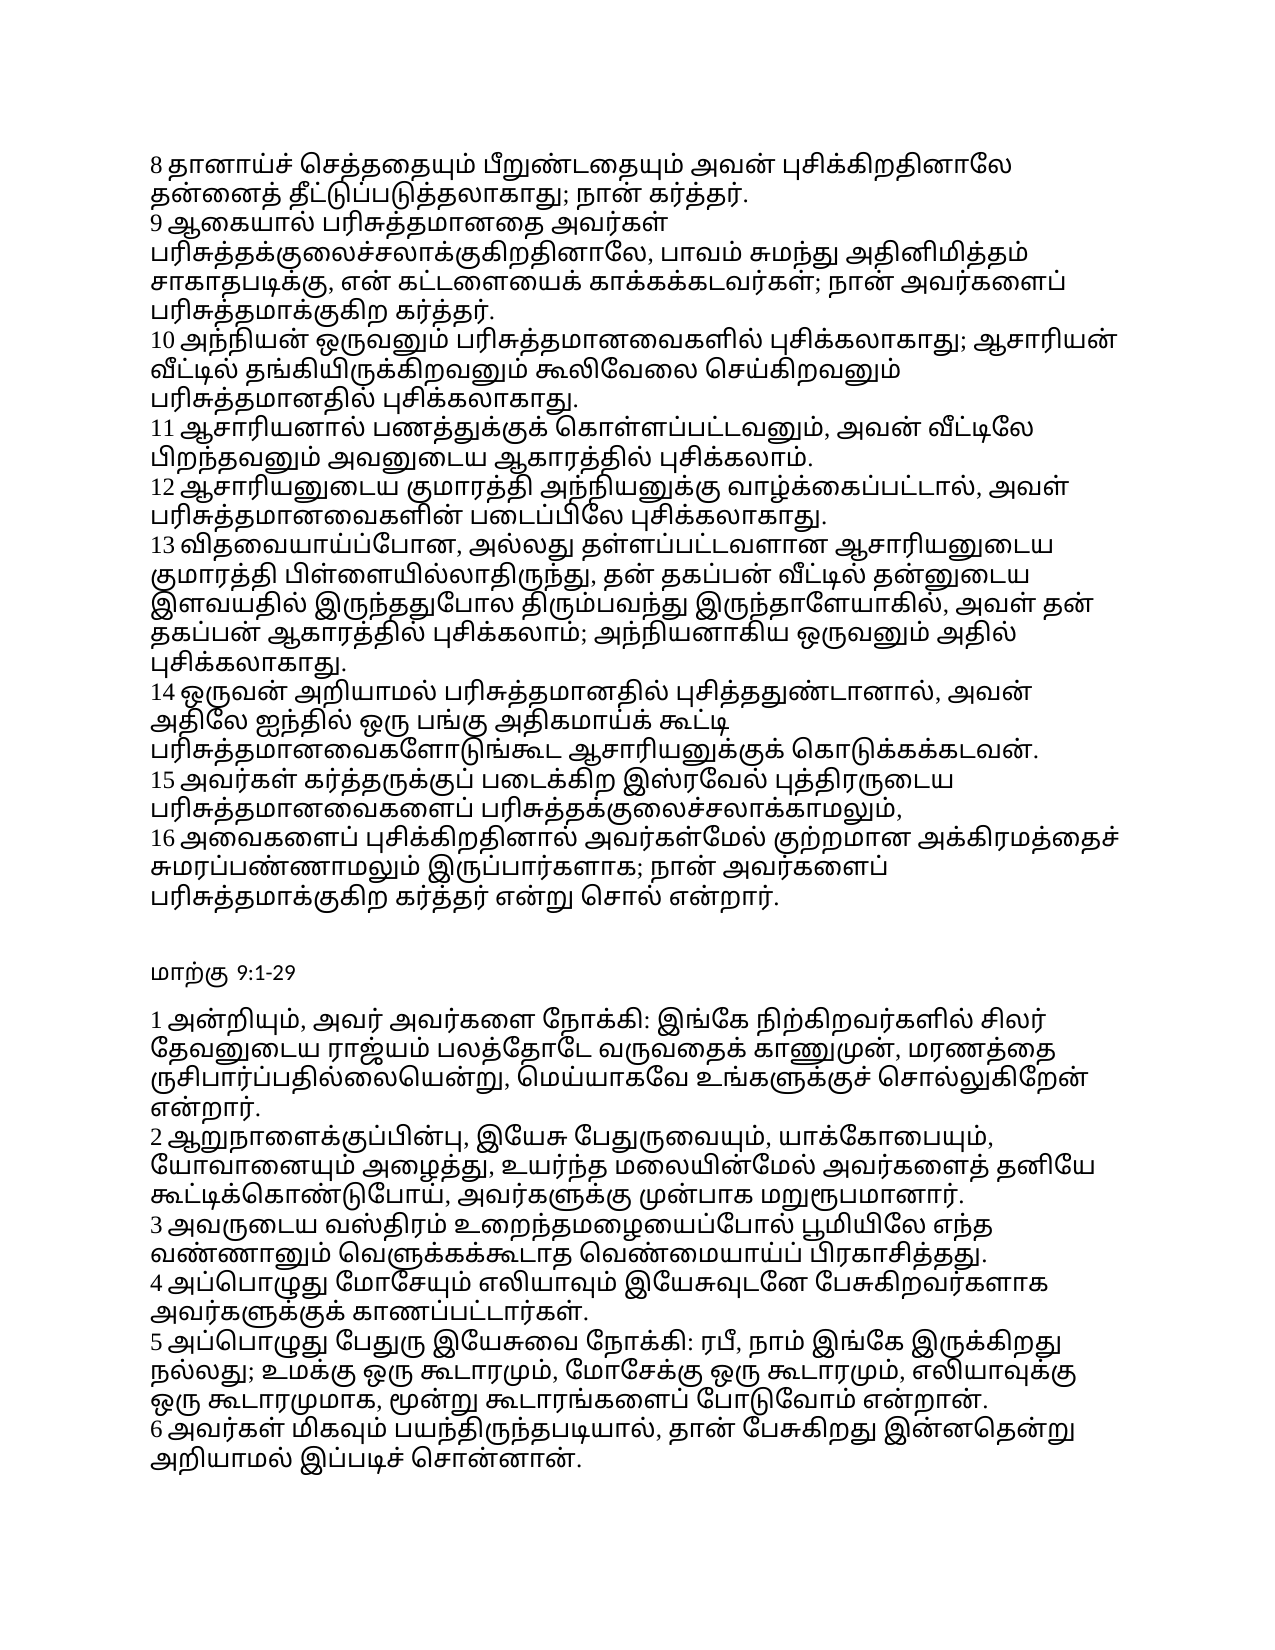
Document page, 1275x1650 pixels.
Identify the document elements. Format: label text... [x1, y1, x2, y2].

text 6அவர்கள் மிகவும் பயந்திருந்தபடியால், தான் பேசுகிறது இன்னதென்று அறியாமல் இப்படிச் சொன்னான். [150, 1414, 1125, 1473]
text 12ஆசாரியனுடைய குமாரத்தி அந்நியனுக்கு வாழ்க்கைப்பட்டால், அவள் பரிசுத்தமானவைகளின் படைப்பிலே புசிக்கலாகாது. [150, 472, 1125, 531]
text 11ஆசாரியனால் பணத்துக்குக் கொள்ளப்பட்டவனும், அவன் வீட்டிலே பிறந்தவனும் அவனுடைய ஆகாரத்தில் புசிக்கலாம். [150, 413, 1125, 472]
text 14ஒருவன் அறியாமல் பரிசுத்தமானதில் புசித்ததுண்டானால், அவன் அதிலே ஐந்தில் ஒரு பங்கு அதிகமாய்க் கூட்டி பரிசுத்தமானவைகளோடுங்கூட ஆசாரியனுக்குக் கொடுக்கக்கடவன். [150, 677, 1125, 765]
text 8தானாய்ச் செத்ததையும் பீறுண்டதையும் அவன் புசிக்கிறதினாலே தன்னைத் தீட்டுப்படுத்தலாகாது; நான் கர்த்தர். [150, 150, 1125, 208]
text 16அவைகளைப் புசிக்கிறதினால் அவர்கள்மேல் குற்றமான அக்கிரமத்தைச் சுமரப்பண்ணாமலும் இருப்பார்களாக; நான் அவர்களைப் பரிசுத்தமாக்குகிற கர்த்தர் என்று சொல் என்றார். [150, 823, 1125, 911]
text 3அவருடைய வஸ்திரம் உறைந்தமழையைப்போல் பூமியிலே எந்த வண்ணானும் வெளுக்கக்கூடாத வெண்மையாய்ப் பிரகாசித்தது. [150, 1210, 1125, 1268]
text மாற்கு 9:1-29 [150, 958, 1125, 986]
text 1அன்றியும், அவர் அவர்களை நோக்கி: இங்கே நிற்கிறவர்களில் சிலர் தேவனுடைய ராஜ்யம் பலத்தோடே வருவதைக் காணுமுன், மரணத்தை ருசிபார்ப்பதில்லையென்று, மெய்யாகவே உங்களுக்குச் சொல்லுகிறேன் என்றார். [150, 1005, 1125, 1122]
text 5அப்பொழுது பேதுரு இயேசுவை நோக்கி: ரபீ, நாம் இங்கே இருக்கிறது நல்லது; உமக்கு ஒரு கூடாரமும், மோசேக்கு ஒரு கூடாரமும், எலியாவுக்கு ஒரு கூடாரமுமாக, மூன்று கூடாரங்களைப் போடுவோம் என்றான். [150, 1327, 1125, 1414]
text 4அப்பொழுது மோசேயும் எலியாவும் இயேசுவுடனே பேசுகிறவர்களாக அவர்களுக்குக் காணப்பட்டார்கள். [150, 1268, 1125, 1327]
text 9ஆகையால் பரிசுத்தமானதை அவர்கள் பரிசுத்தக்குலைச்சலாக்குகிறதினாலே, பாவம் சுமந்து அதினிமித்தம் சாகாதபடிக்கு, என் கட்டளையைக் காக்கக்கடவர்கள்; நான் அவர்களைப் பரிசுத்தமாக்குகிற கர்த்தர். [150, 208, 1125, 326]
text 10அந்நியன் ஒருவனும் பரிசுத்தமானவைகளில் புசிக்கலாகாது; ஆசாரியன் வீட்டில் தங்கியிருக்கிறவனும் கூலிவேலை செய்கிறவனும் பரிசுத்தமானதில் புசிக்கலாகாது. [150, 326, 1125, 413]
text 13விதவையாய்ப்போன, அல்லது தள்ளப்பட்டவளான ஆசாரியனுடைய குமாரத்தி பிள்ளையில்லாதிருந்து, தன் தகப்பன் வீட்டில் தன்னுடைய இளவயதில் இருந்ததுபோல திரும்பவந்து இருந்தாளேயாகில், அவள் தன் தகப்பன் ஆகாரத்தில் புசிக்கலாம்; அந்நியனாகிய ஒருவனும் அதில் புசிக்கலாகாது. [150, 531, 1125, 677]
text 15அவர்கள் கர்த்தருக்குப் படைக்கிற இஸ்ரவேல் புத்திரருடைய பரிசுத்தமானவைகளைப் பரிசுத்தக்குலைச்சலாக்காமலும், [150, 765, 1125, 823]
text 2ஆறுநாளைக்குப்பின்பு, இயேசு பேதுருவையும், யாக்கோபையும், யோவானையும் அழைத்து, உயர்ந்த மலையின்மேல் அவர்களைத் தனியே கூட்டிக்கொண்டுபோய், அவர்களுக்கு முன்பாக மறுரூபமானார். [150, 1122, 1125, 1210]
